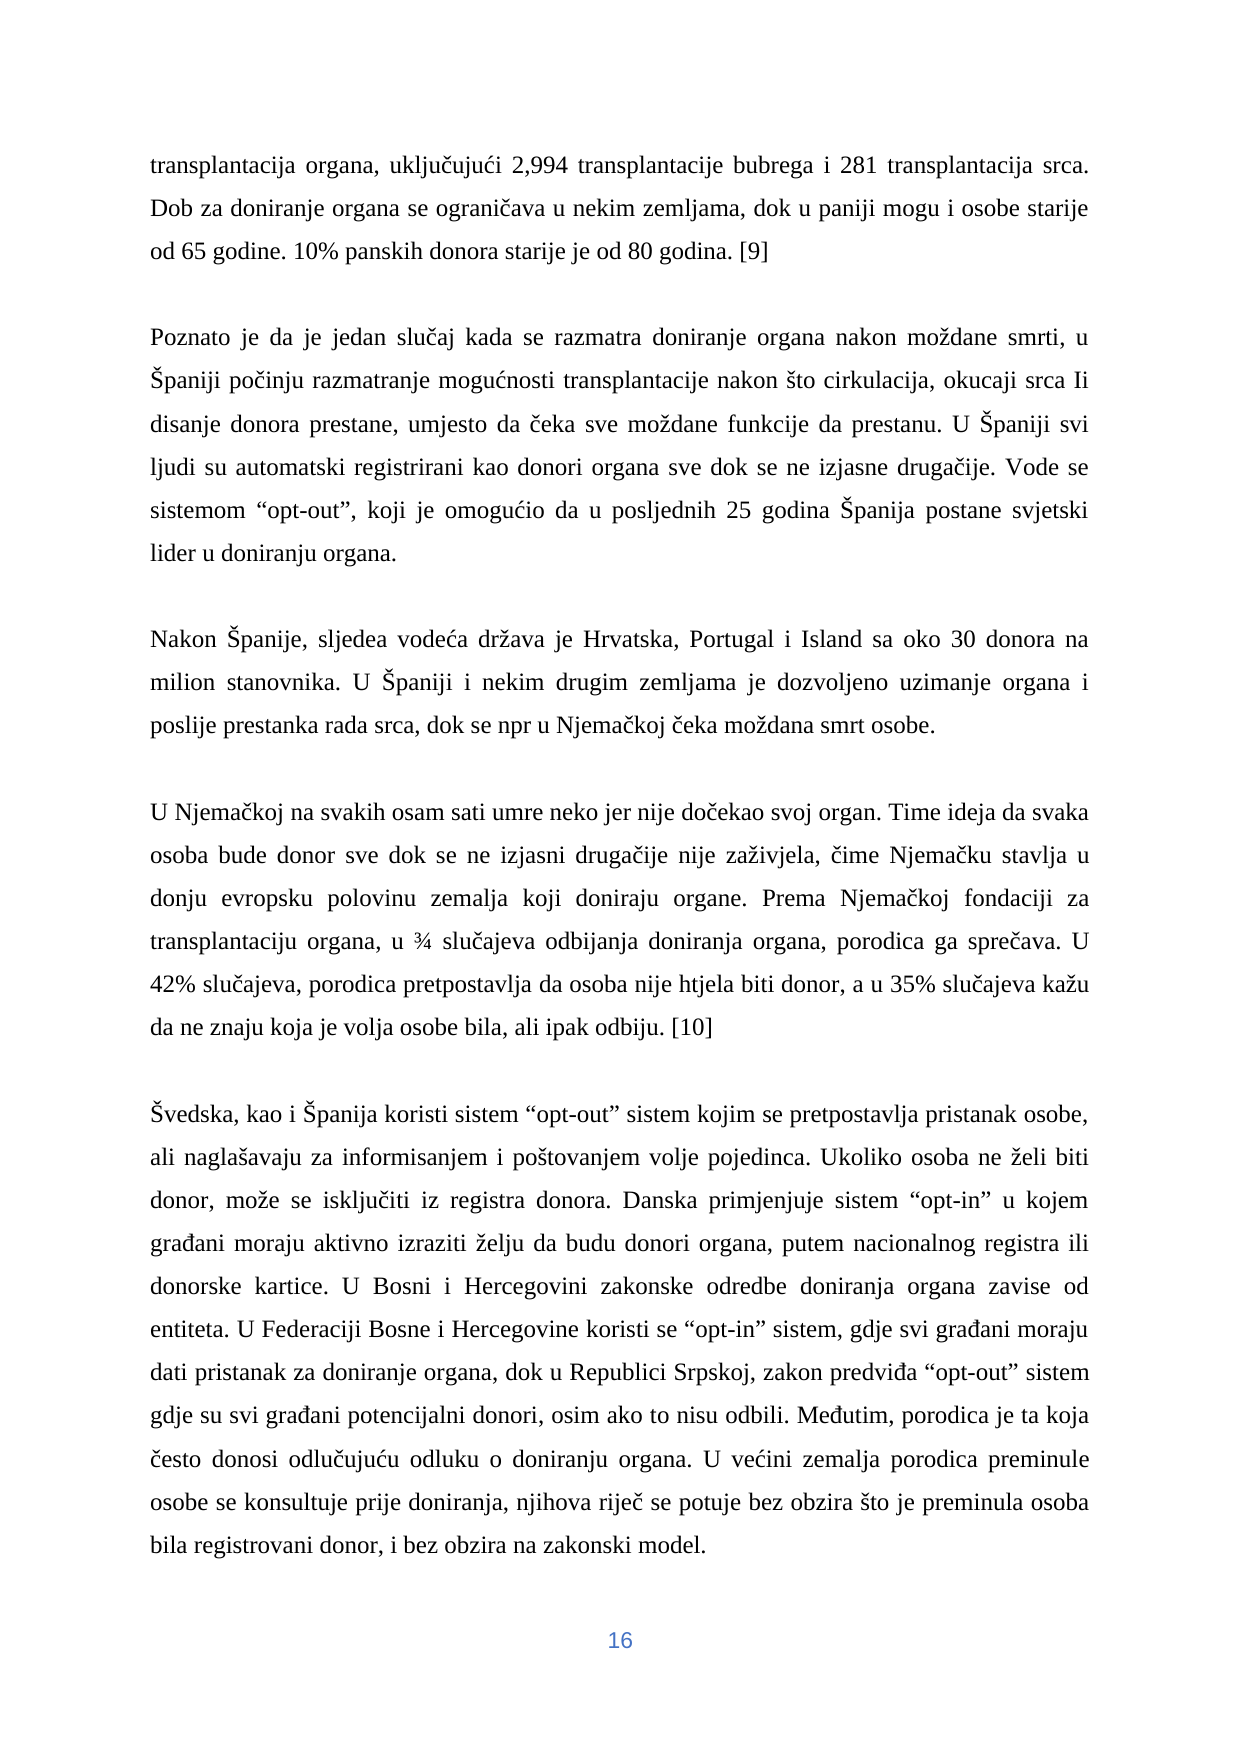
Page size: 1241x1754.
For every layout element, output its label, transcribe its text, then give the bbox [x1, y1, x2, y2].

text Švedska, kao i Španija koristi sistem “opt-out” sistem kojim se pretpostavlja pristanak osobe, ali naglašavaju za informisanjem i poštovanjem volje pojedinca. Ukoliko osoba ne želi biti donor, može se isključiti iz registra donora. Danska primjenjuje sistem “opt-in” u kojem građani moraju aktivno izraziti želju da budu donori organa, putem nacionalnog registra ili donorske kartice. U Bosni i Hercegovini zakonske odredbe doniranja organa zavise od entiteta. U Federaciji Bosne i Hercegovine koristi se “opt-in” sistem, gdje svi građani moraju dati pristanak za doniranje organa, dok u Republici Srpskoj, zakon predviđa “opt-out” sistem gdje su svi građani potencijalni donori, osim ako to nisu odbili. Međutim, porodica je ta koja često donosi odlučujuću odluku o doniranju organa. U većini zemalja porodica preminule osobe se konsultuje prije doniranja, njihova riječ se potuje bez obzira što je preminula osoba bila registrovani donor, i bez obzira na zakonski model. [150, 1099, 1090, 1559]
text Poznato je da je jedan slučaj kada se razmatra doniranje organa nakon moždane smrti, u Španiji počinju razmatranje mogućnosti transplantacije nakon što cirkulacija, okucaji srca Ii disanje donora prestane, umjesto da čeka sve moždane funkcije da prestanu. U Španiji svi ljudi su automatski registrirani kao donori organa sve dok se ne izjasne drugačije. Vode se sistemom “opt-out”, koji je omogućio da u posljednih 25 godina Španija postane svjetski lider u doniranju organa. [150, 322, 1090, 567]
text U Njemačkoj na svakih osam sati umre neko jer nije dočekao svoj organ. Time ideja da svaka osoba bude donor sve dok se ne izjasni drugačije nije zaživjela, čime Njemačku stavlja u donju evropsku polovinu zemalja koji doniraju organe. Prema Njemačkoj fondaciji za transplantaciju organa, u ¾ slučajeva odbijanja doniranja organa, porodica ga sprečava. U 42% slučajeva, porodica pretpostavlja da osoba nije htjela biti donor, a u 35% slučajeva kažu da ne znaju koja je volja osobe bila, ali ipak odbiju. [10] [150, 797, 1090, 1041]
text Nakon Španije, sljedea vodeća država je Hrvatska, Portugal i Island sa oko 30 donora na milion stanovnika. U Španiji i nekim drugim zemljama je dozvoljeno uzimanje organa i poslije prestanka rada srca, dok se npr u Njemačkoj čeka moždana smrt osobe. [150, 624, 1090, 739]
